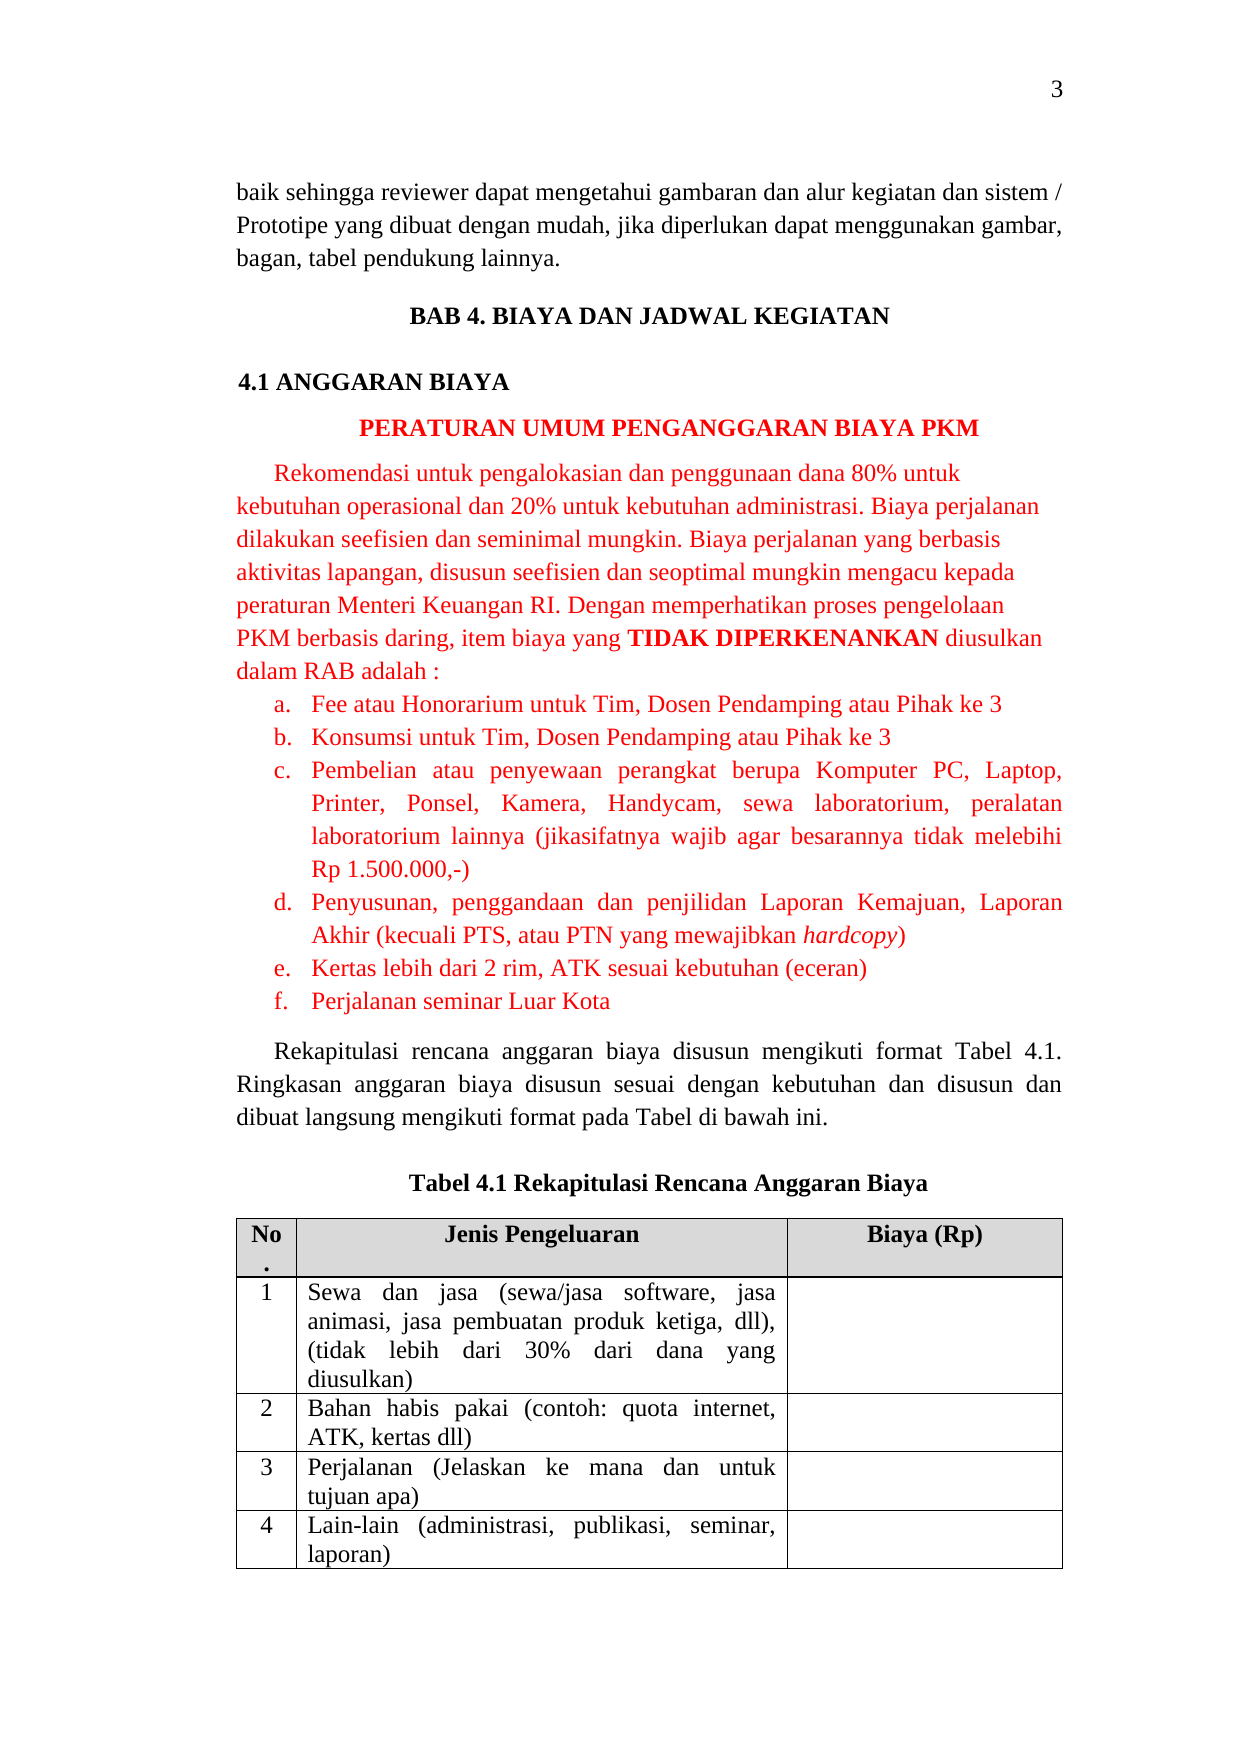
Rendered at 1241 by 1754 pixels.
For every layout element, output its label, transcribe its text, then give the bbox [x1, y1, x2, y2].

list Fee atau Honorarium untuk Tim, Dosen Pendamping atau Pihak ke 3 [274, 689, 1063, 718]
text Rekapitulasi rencana anggaran biaya disusun mengikuti format Tabel 4.1. Ringkasan anggaran biaya disusun sesuai dengan kebutuhan dan disusun dan dibuat langsung mengikuti format pada Tabel di bawah ini. [236, 1036, 1063, 1131]
list ANGGARAN BIAYA [238, 367, 1063, 396]
table_cell [788, 1511, 1062, 1568]
list Kertas lebih dari 2 rim, ATK sesuai kebutuhan (eceran) [274, 953, 1063, 982]
table_header Jenis Pengeluaran [297, 1219, 787, 1276]
text PERATURAN UMUM PENGANGGARAN BIAYA PKM [236, 413, 1063, 441]
list Penyusunan, penggandaan dan penjilidan Laporan Kemajuan, Laporan Akhir (kecuali PTS, atau PTN yang mewajibkan hardcopy) [274, 887, 1063, 949]
table_cell 1 [237, 1278, 296, 1392]
table_cell 4 [237, 1511, 296, 1568]
list Konsumsi untuk Tim, Dosen Pendamping atau Pihak ke 3 [274, 722, 1063, 751]
table_cell Perjalanan (Jelaskan ke mana dan untuk tujuan apa) [297, 1452, 787, 1509]
table_cell 2 [237, 1394, 296, 1451]
table_cell [788, 1394, 1062, 1451]
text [236, 177, 1063, 272]
text Tabel 4.1 Rekapitulasi Rencana Anggaran Biaya [236, 1168, 1063, 1197]
text BAB 4. BIAYA DAN JADWAL KEGIATAN [236, 301, 1063, 330]
table_header Biaya (Rp) [788, 1219, 1062, 1276]
list Perjalanan seminar Luar Kota [274, 986, 1063, 1015]
table_cell Sewa dan jasa (sewa/jasa software, jasa animasi, jasa pembuatan produk ketiga, dll), (tidak lebih dari 30% dari dana yang diusulkan) [297, 1278, 787, 1392]
table_cell Bahan habis pakai (contoh: quota internet, ATK, kertas dll) [297, 1394, 787, 1451]
table_cell Lain-lain (administrasi, publikasi, seminar, laporan) [297, 1511, 787, 1568]
table_cell 3 [237, 1452, 296, 1509]
text Rekomendasi untuk pengalokasian dan penggunaan dana 80% untuk kebutuhan operasional dan 20% untuk kebutuhan administrasi. Biaya perjalanan dilakukan seefisien dan seminimal mungkin. Biaya perjalanan yang berbasis aktivitas lapangan, disusun seefisien dan seoptimal mungkin mengacu kepada peraturan Menteri Keuangan RI. Dengan memperhatikan proses pengelolaan PKM berbasis daring, item biaya yang TIDAK DIPERKENANKAN diusulkan dalam RAB adalah : [236, 458, 1063, 685]
list Pembelian atau penyewaan perangkat berupa Komputer PC, Laptop, Printer, Ponsel, Kamera, Handycam, sewa laboratorium, peralatan laboratorium lainnya (jikasifatnya wajib agar besarannya tidak melebihi Rp 1.500.000,-) [274, 755, 1063, 883]
table_cell [788, 1452, 1062, 1509]
table_cell [788, 1278, 1062, 1392]
table_header No. [237, 1219, 296, 1276]
